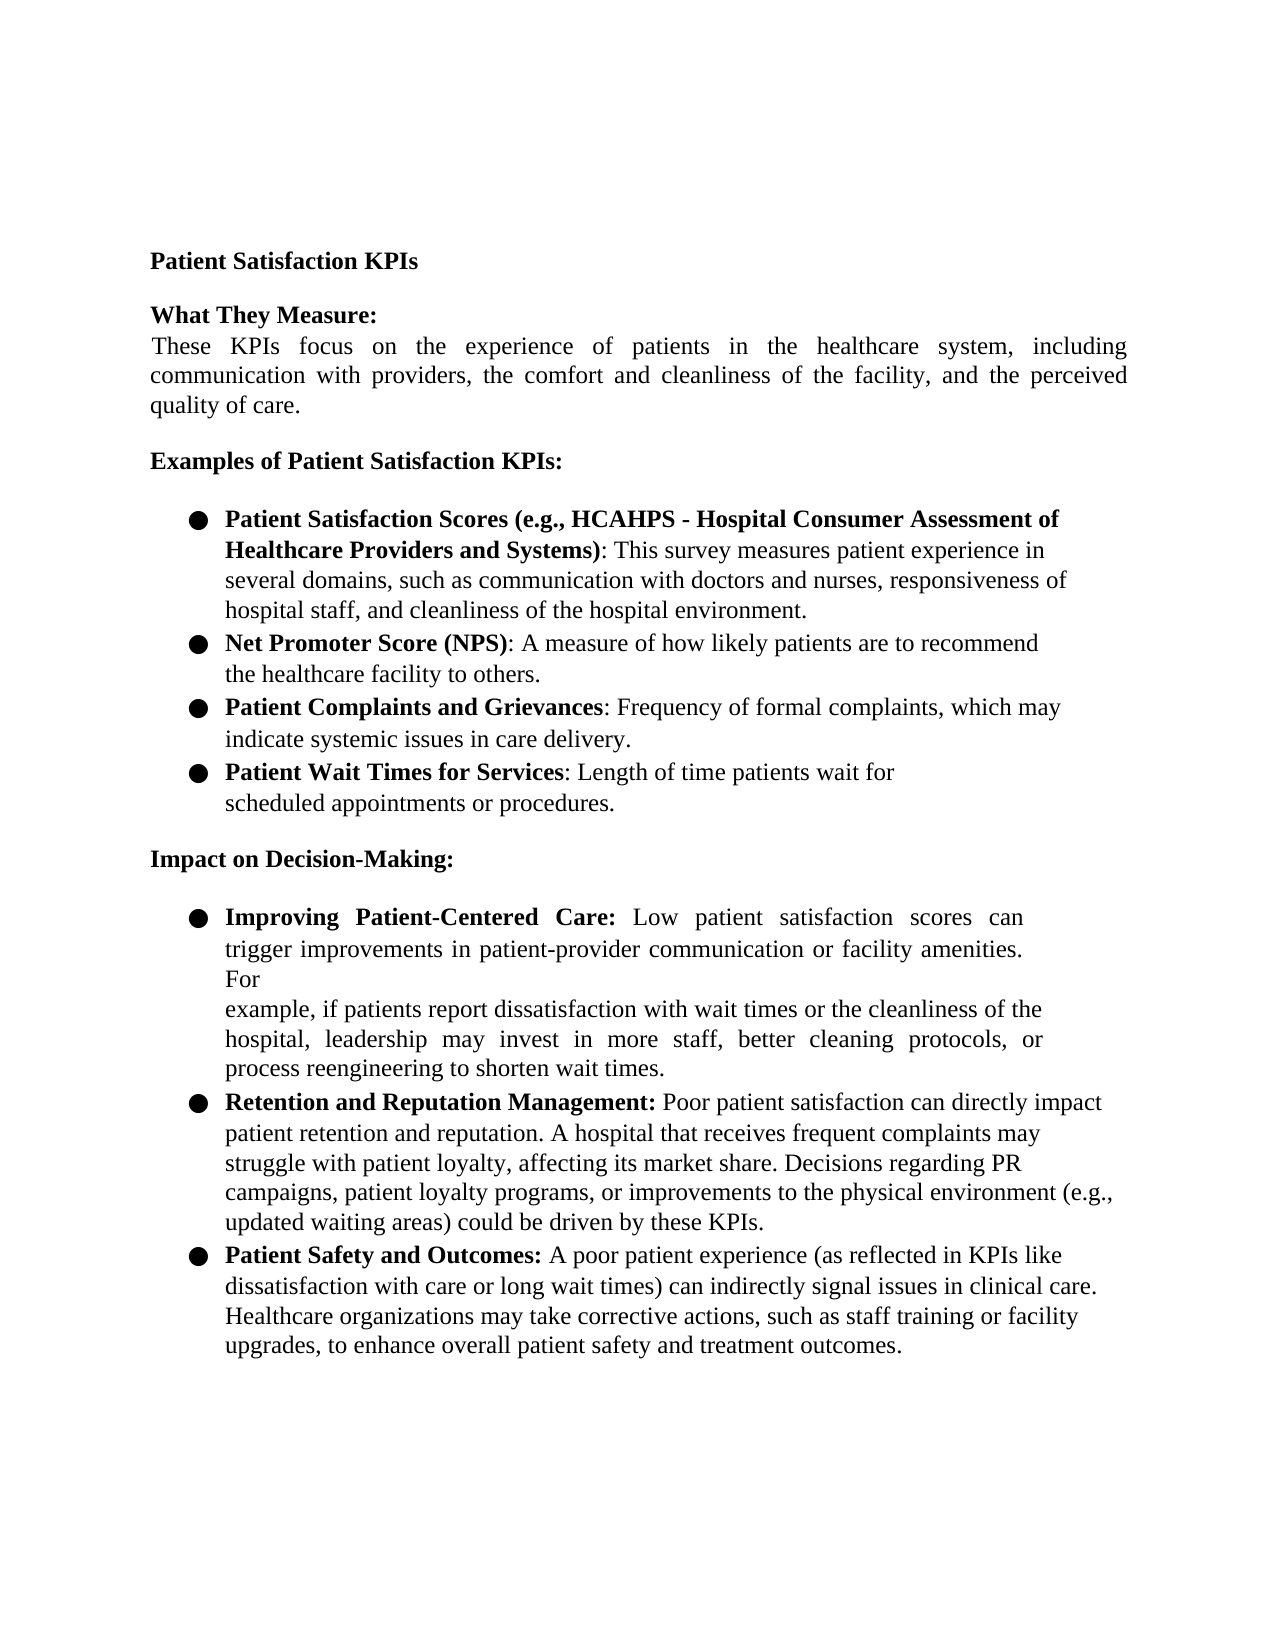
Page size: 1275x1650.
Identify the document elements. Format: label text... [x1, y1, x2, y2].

text example, if patients report dissatisfaction with wait times or the cleanliness of the hospital, leadership may invest in more staff, better cleaning protocols, or process reengineering to shorten wait times. [225, 994, 1043, 1082]
subtitle Examples of Patient Satisfaction KPIs: [150, 446, 1142, 474]
list Patient Satisfaction Scores (e.g., HCAHPS - Hospital Consumer Assessment of Healthcare Providers and Systems): This survey measures patient experience in several domains, such as communication with doctors and nurses, responsiveness of hospital staff, and cleanliness of the hospital environment. [187, 501, 1067, 623]
list Improving Patient-Centered Care: Low patient satisfaction scores can trigger improvements in patient-provider communication or facility amenities. For [187, 899, 1023, 993]
subtitle Patient Satisfaction KPIs What They Measure: [150, 221, 418, 329]
list Patient Safety and Outcomes: A poor patient experience (as reflected in KPIs like dissatisfaction with care or long wait times) can indirectly signal issues in clinical care. Healthcare organizations may take corrective actions, such as staff training or facility upgrades, to enhance overall patient safety and treatment outcomes. [187, 1236, 1097, 1359]
list Net Promoter Score (NPS): A measure of how likely patients are to recommend the healthcare facility to others. [187, 624, 1075, 688]
subtitle Impact on Decision-Making: [150, 844, 1142, 872]
text struggle with patient loyalty, affecting its market share. Decisions regarding PR campaigns, patient loyalty programs, or improvements to the physical environment (e.g., updated waiting areas) could be driven by these KPIs. [225, 1148, 1133, 1236]
list Patient Complaints and Grievances: Frequency of formal complaints, which may indicate systemic issues in care delivery. [187, 689, 1061, 752]
list Patient Wait Times for Services: Length of time patients wait for scheduled appointments or procedures. [187, 753, 999, 817]
text These KPIs focus on the experience of patients in the healthcare system, including communication with providers, the comfort and cleanliness of the facility, and the perceived quality of care. [150, 331, 1128, 419]
list Retention and Reputation Management: Poor patient satisfaction can directly impact patient retention and reputation. A hospital that receives frequent complaints may [187, 1083, 1102, 1147]
